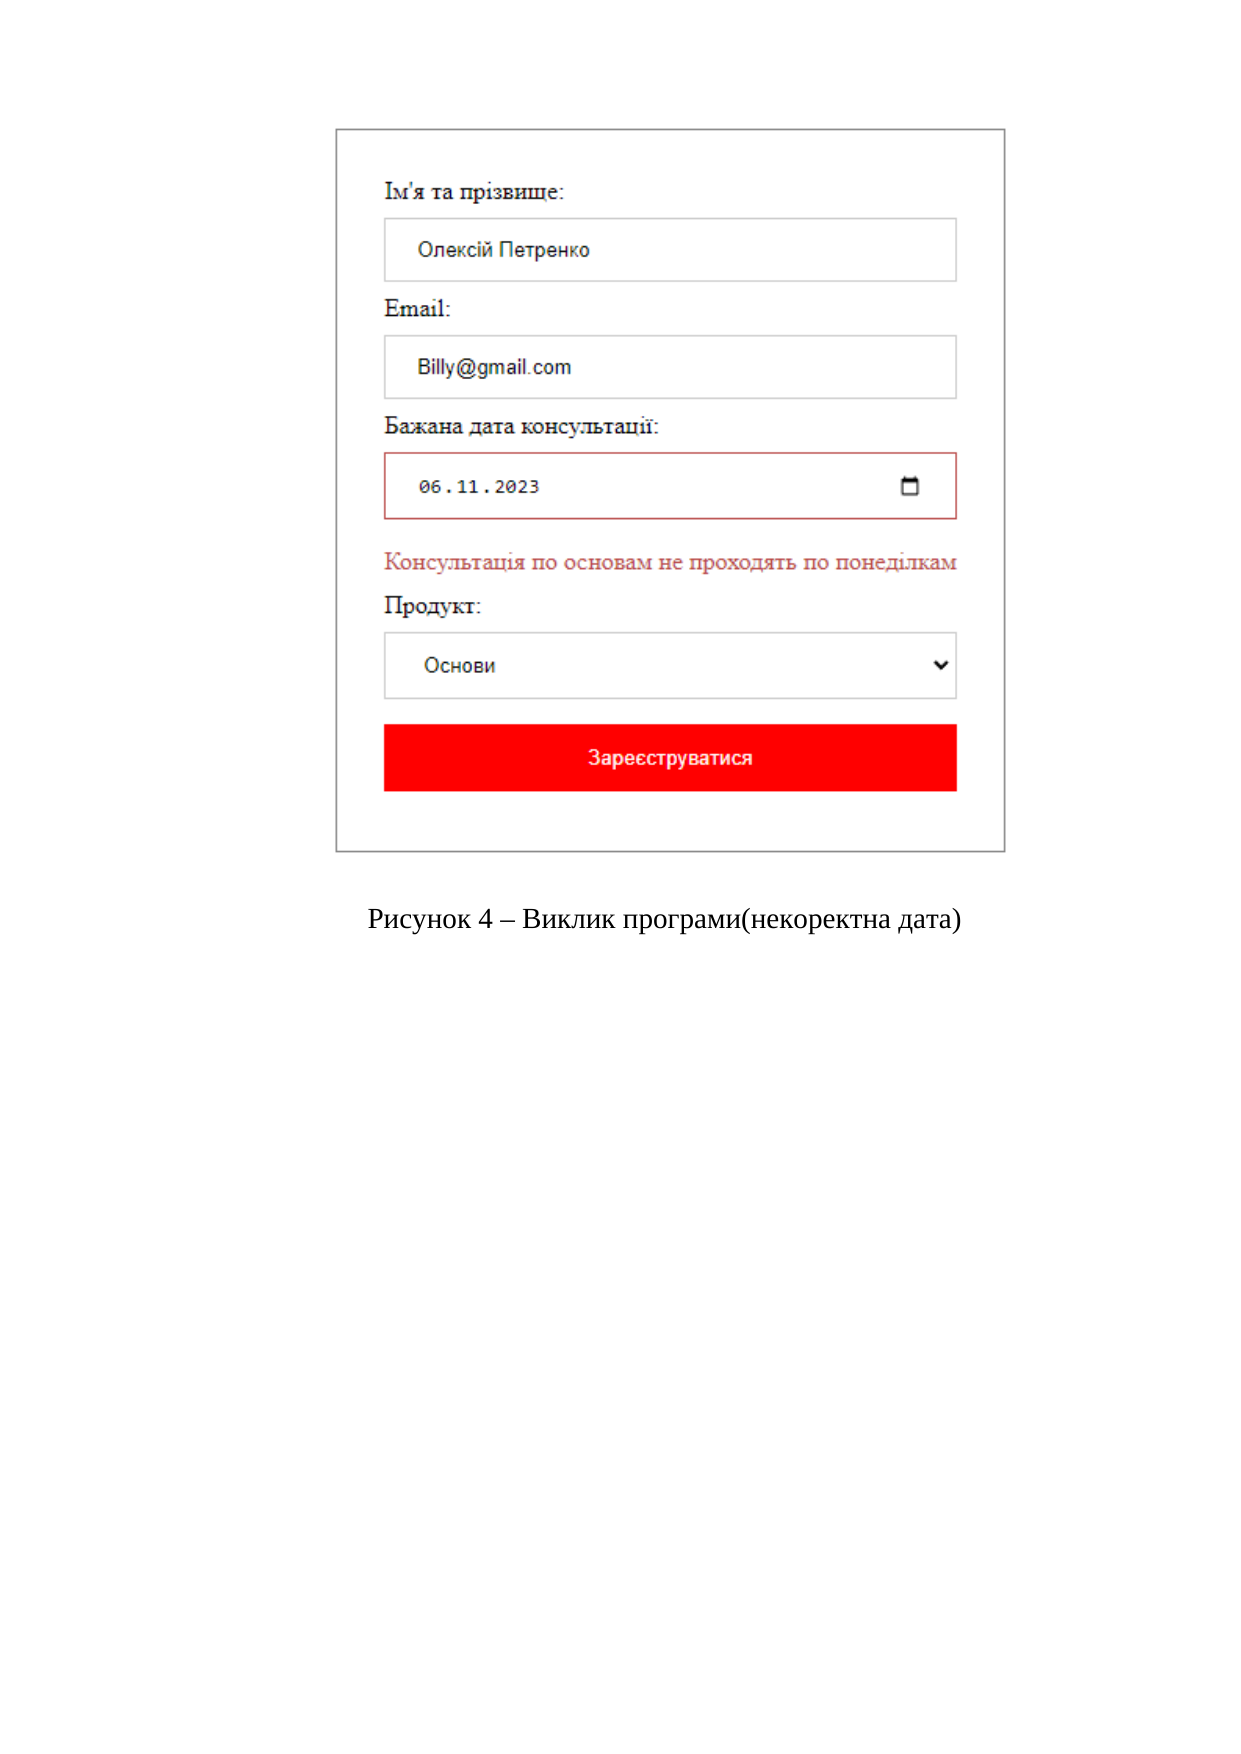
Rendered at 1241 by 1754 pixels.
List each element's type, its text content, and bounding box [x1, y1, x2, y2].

picture [292, 118, 1037, 887]
text Рисунок 4 – Виклик програми(некоректна дата) [148, 901, 1181, 935]
